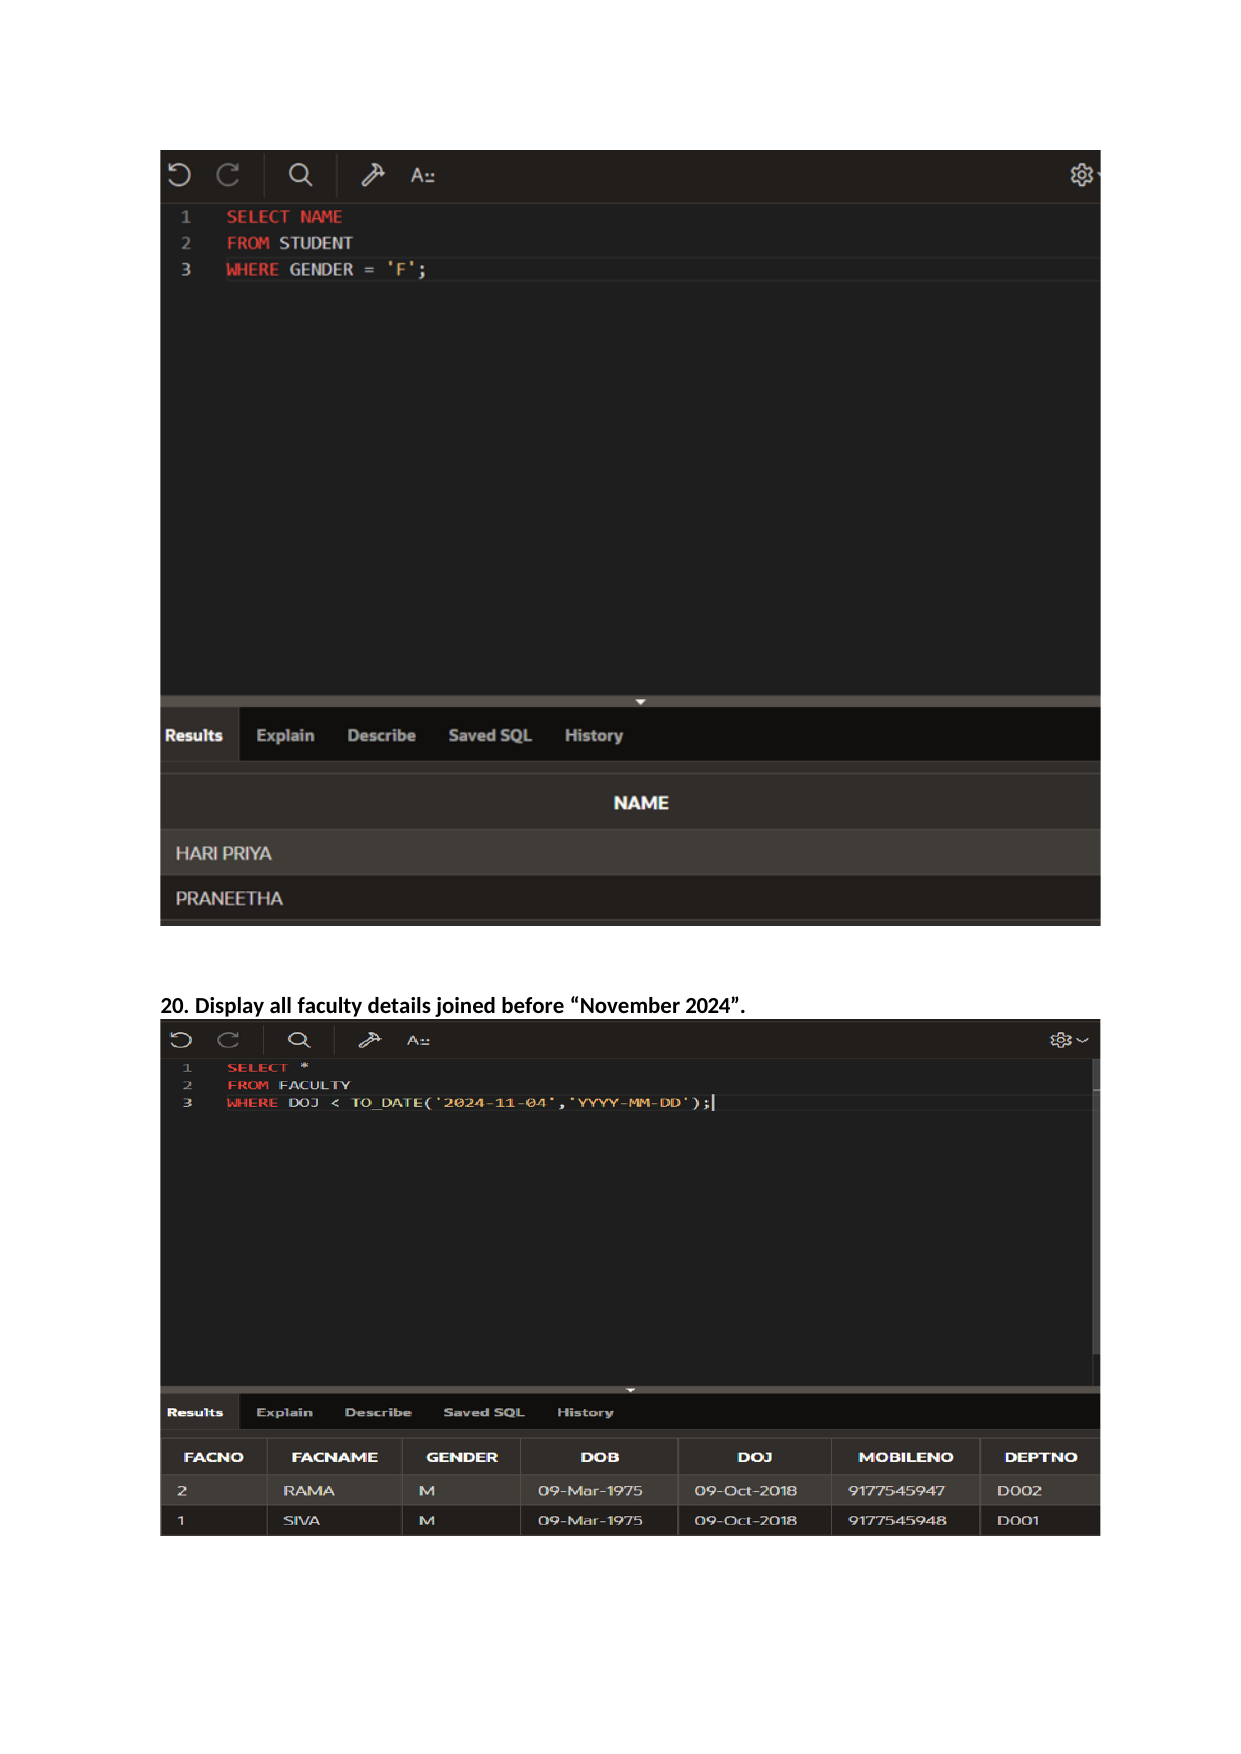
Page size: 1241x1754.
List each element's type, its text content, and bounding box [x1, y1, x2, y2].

list Display all faculty details joined before “November 2024”. [160, 991, 1090, 1019]
picture [160, 150, 1101, 926]
picture [160, 1019, 1101, 1536]
